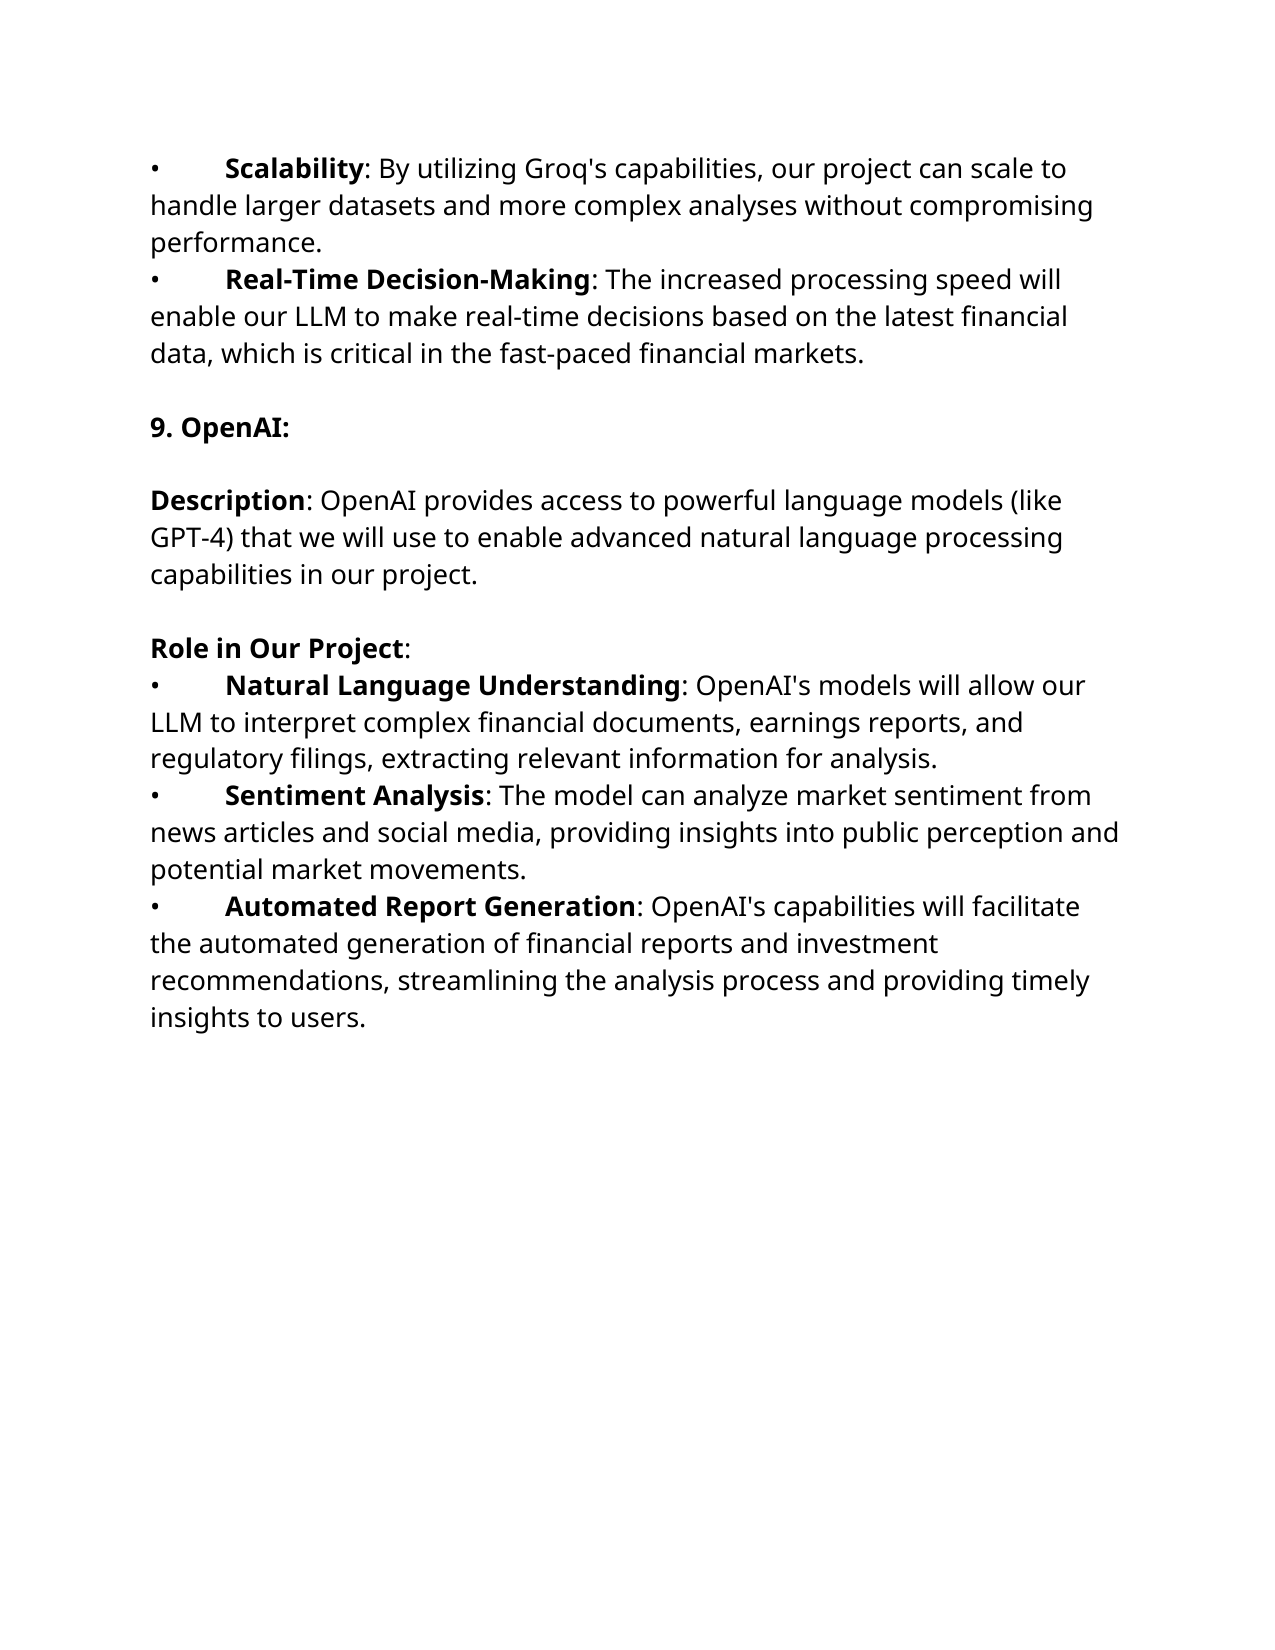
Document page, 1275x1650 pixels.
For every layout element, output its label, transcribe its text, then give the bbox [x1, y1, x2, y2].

list Scalability: By utilizing Groq's capabilities, our project can scale to handle larger datasets and more complex analyses without compromising performance. [150, 150, 1125, 261]
list Natural Language Understanding: OpenAI's models will allow our LLM to interpret complex financial documents, earnings reports, and regulatory filings, extracting relevant information for analysis. [150, 666, 1125, 777]
list Sentiment Analysis: The model can analyze market sentiment from news articles and social media, providing insights into public perception and potential market movements. [150, 777, 1125, 887]
text Description: OpenAI provides access to powerful language models (like GPT-4) that we will use to enable advanced natural language processing capabilities in our project. [150, 482, 1125, 592]
list Automated Report Generation: OpenAI's capabilities will facilitate the automated generation of financial reports and investment recommendations, streamlining the analysis process and providing timely insights to users. [150, 887, 1125, 1035]
text 9. OpenAI: [150, 408, 1125, 445]
text Role in Our Project: [150, 629, 1125, 666]
list Real-Time Decision-Making: The increased processing speed will enable our LLM to make real-time decisions based on the latest financial data, which is critical in the fast-paced financial markets. [150, 261, 1125, 371]
